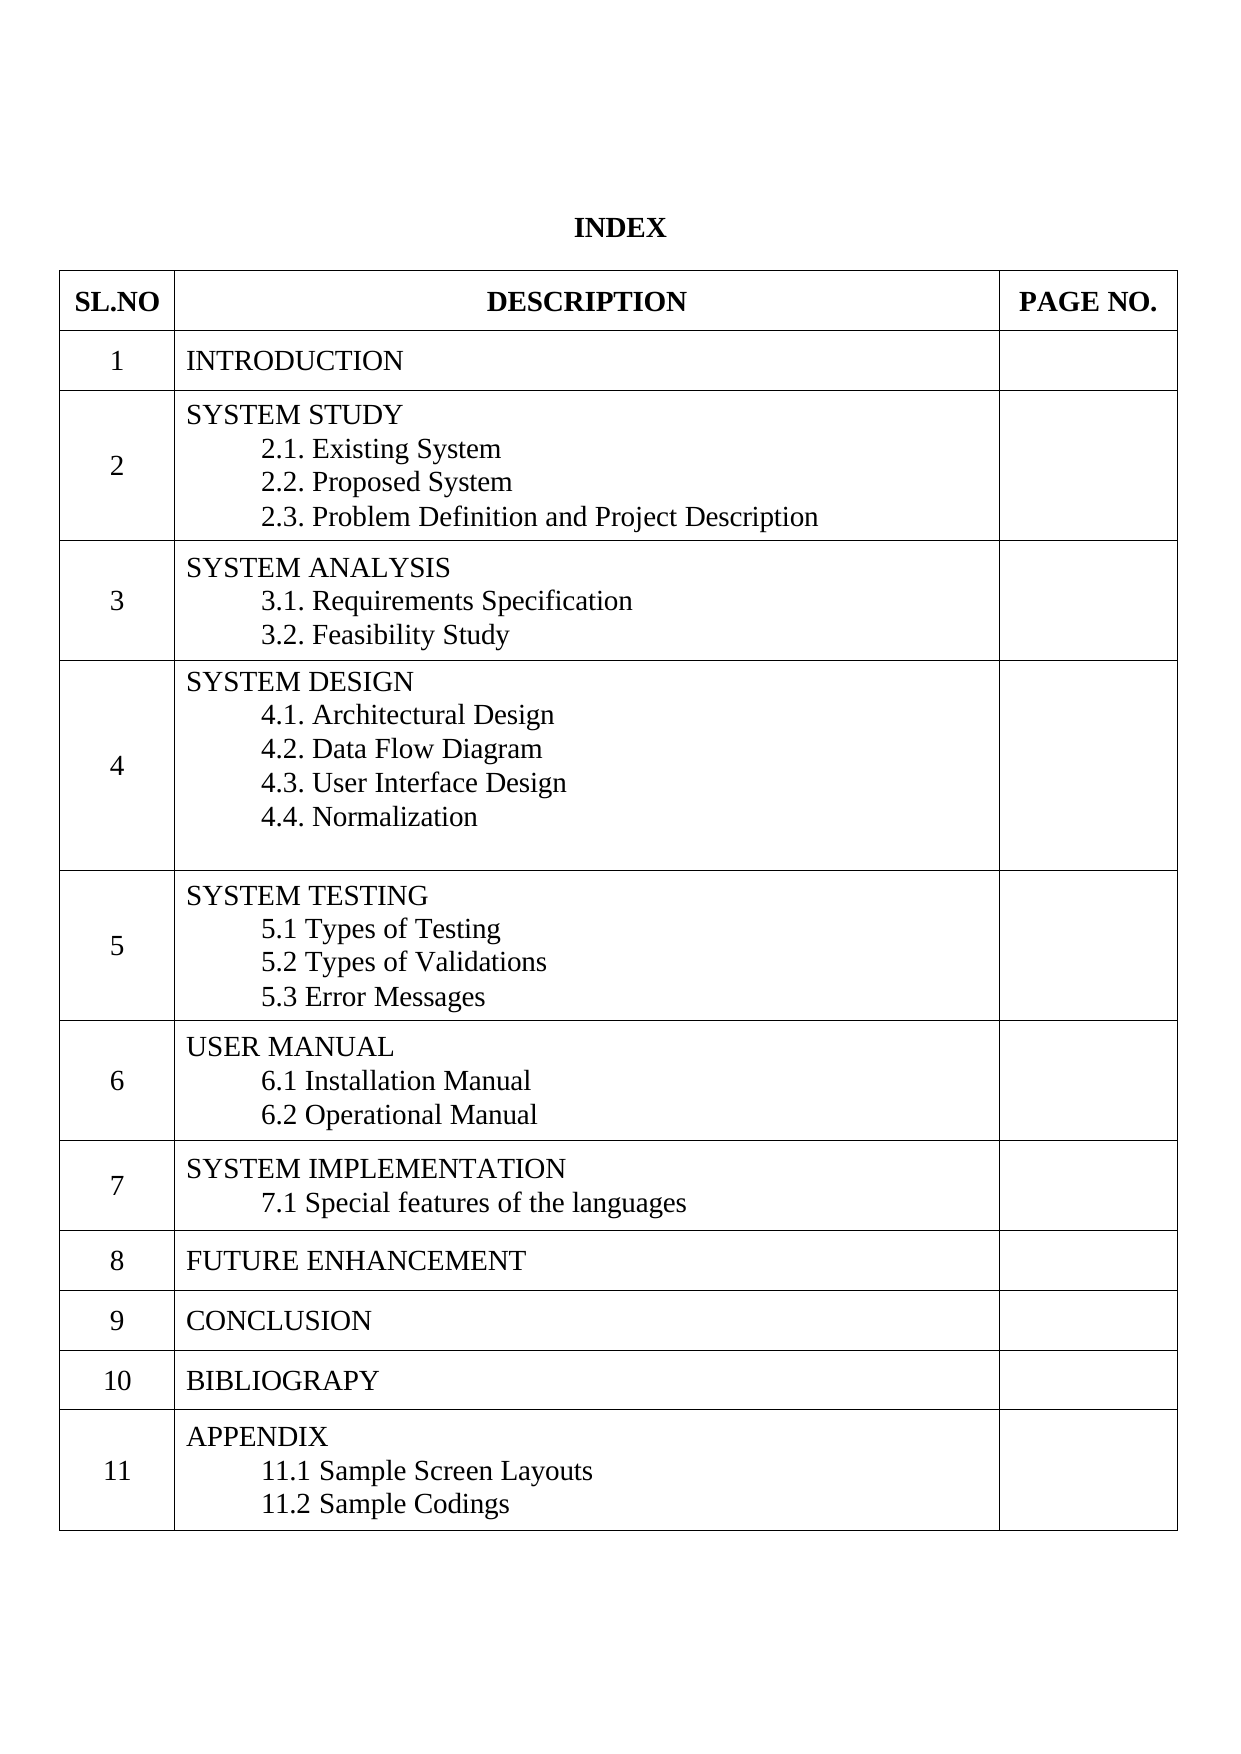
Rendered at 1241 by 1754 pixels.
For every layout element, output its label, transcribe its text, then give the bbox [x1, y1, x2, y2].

table_cell SYSTEM STUDY Existing System Proposed System Problem Definition and Project Description [175, 391, 999, 540]
table_cell [1000, 871, 1177, 1020]
table_cell [1000, 1141, 1177, 1229]
table_cell FUTURE ENHANCEMENT [175, 1231, 999, 1289]
table_cell 11 [60, 1410, 174, 1529]
table_cell [1000, 391, 1177, 540]
table_cell 3 [60, 541, 174, 660]
table_cell 9 [60, 1291, 174, 1349]
table_cell 1 [60, 331, 174, 390]
table_cell [1000, 1021, 1177, 1140]
table_cell SYSTEM IMPLEMENTATION Special features of the languages [175, 1141, 999, 1229]
table_cell SYSTEM DESIGN Architectural Design Data Flow Diagram User Interface Design Normalization [175, 661, 999, 869]
table_cell CONCLUSION [175, 1291, 999, 1349]
table_cell [1000, 331, 1177, 390]
table_cell USER MANUAL Installation Manual Operational Manual [175, 1021, 999, 1140]
table_cell [1000, 1231, 1177, 1289]
table_header DESCRIPTION [175, 271, 999, 330]
table_cell BIBLIOGRAPY [175, 1351, 999, 1409]
table_header SL.NO [60, 271, 174, 330]
table_cell [1000, 1351, 1177, 1409]
table_cell 7 [60, 1141, 174, 1229]
table_cell [1000, 1410, 1177, 1529]
table_cell [1000, 541, 1177, 660]
table_cell 2 [60, 391, 174, 540]
table_cell 5 [60, 871, 174, 1020]
table_cell [1000, 1291, 1177, 1349]
table_cell 8 [60, 1231, 174, 1289]
text INDEX [177, 210, 1063, 244]
table_cell 4 [60, 661, 174, 869]
table_cell [1000, 661, 1177, 869]
table_cell 6 [60, 1021, 174, 1140]
table_header PAGE NO. [1000, 271, 1177, 330]
table_cell INTRODUCTION [175, 331, 999, 390]
table_cell APPENDIX Sample Screen Layouts Sample Codings [175, 1410, 999, 1529]
table_cell SYSTEM ANALYSIS Requirements Specification Feasibility Study [175, 541, 999, 660]
table_cell SYSTEM TESTING Types of Testing Types of Validations Error Messages [175, 871, 999, 1020]
table_cell 10 [60, 1351, 174, 1409]
